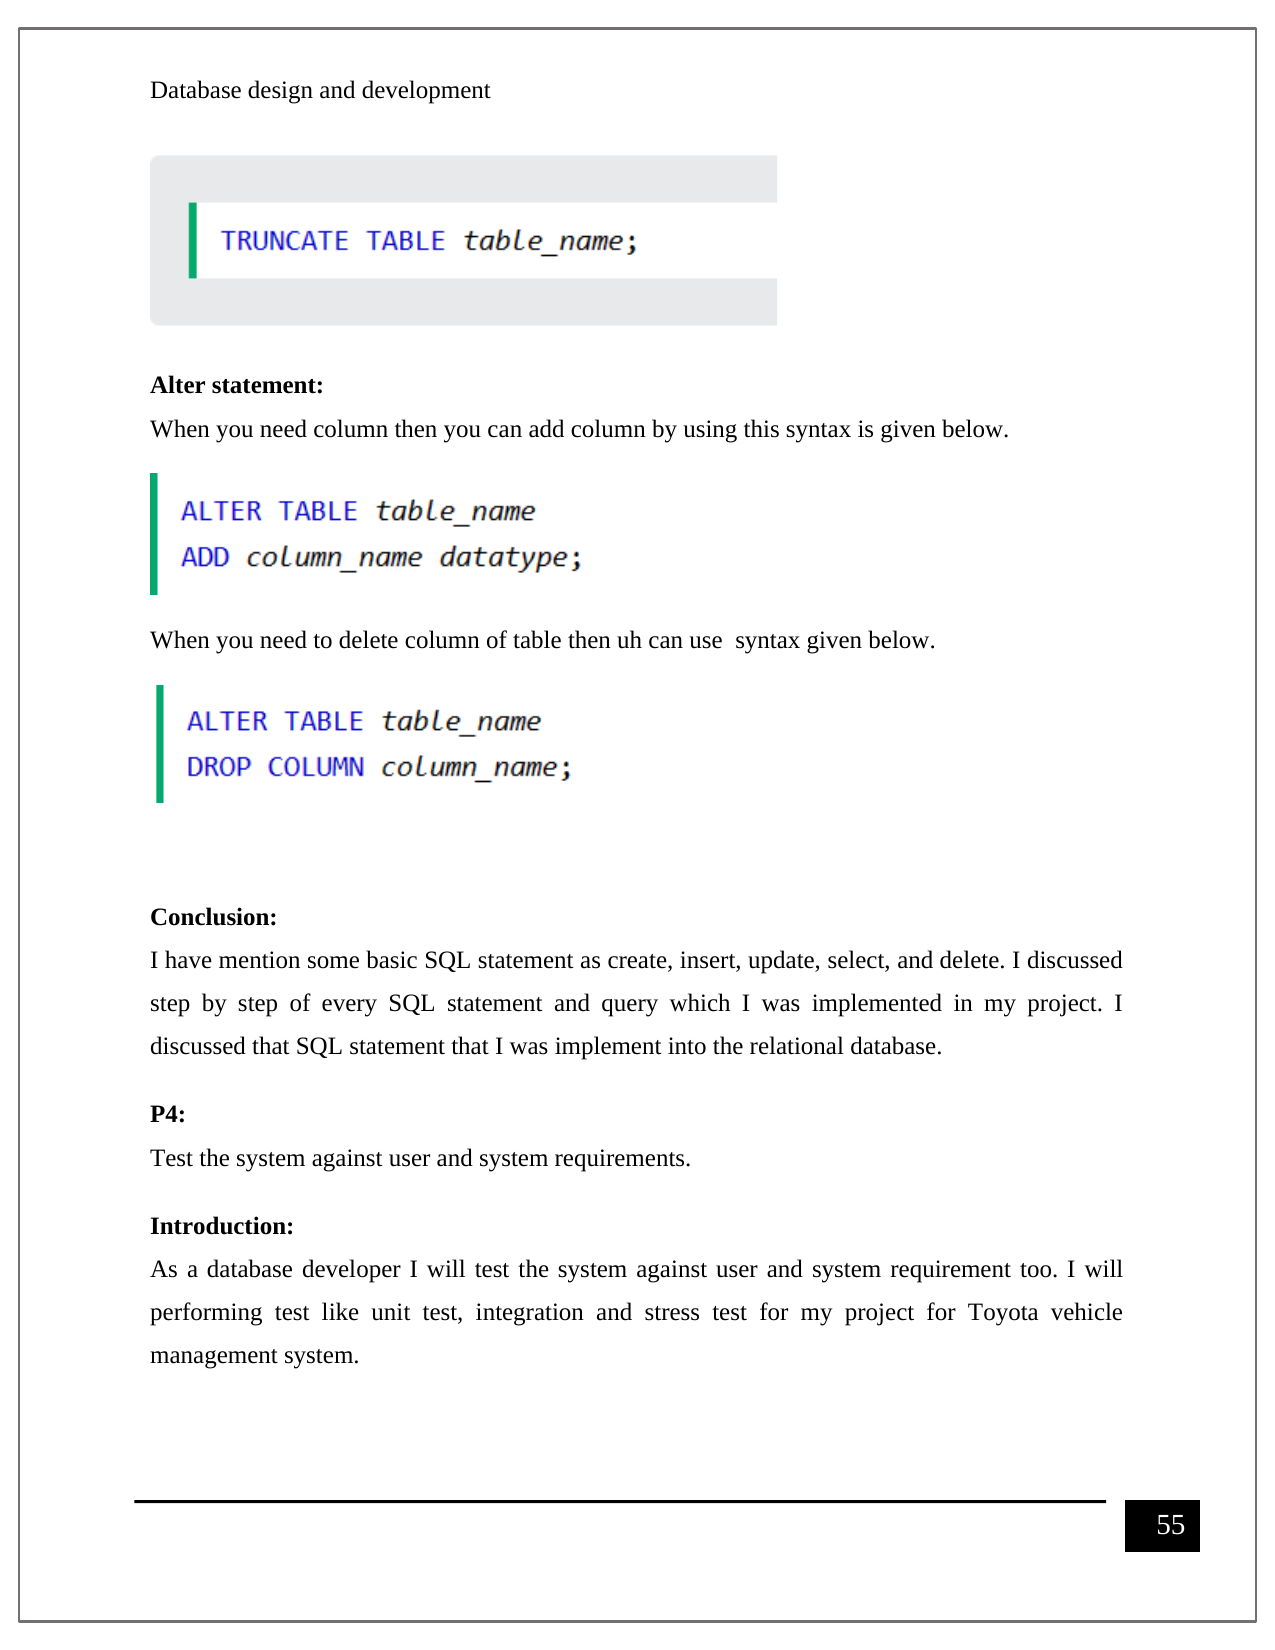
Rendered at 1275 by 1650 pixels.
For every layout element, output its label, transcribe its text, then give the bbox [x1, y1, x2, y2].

text When you need to delete column of table then uh can use syntax given below. [150, 625, 1125, 654]
text I have mention some basic SQL statement as create, insert, update, select, and delete. I discussed step by step of every SQL statement and query which I was implemented in my project. I discussed that SQL statement that I was implement into the relational database. [150, 945, 1125, 1060]
subtitle P4: [150, 1099, 1125, 1128]
subtitle Alter statement: [150, 371, 1125, 399]
text When you need column then you can add column by using this syntax is given below. [150, 414, 1125, 442]
picture [150, 152, 778, 340]
text Test the system against user and system requirements. [150, 1143, 1125, 1171]
subtitle Conclusion: [150, 902, 1125, 931]
picture [150, 473, 662, 595]
subtitle Introduction: [150, 1211, 1125, 1239]
picture [156, 685, 763, 803]
text As a database developer I will test the system against user and system requirement too. I will performing test like unit test, integration and stress test for my project for Toyota vehicle management system. [150, 1254, 1125, 1369]
